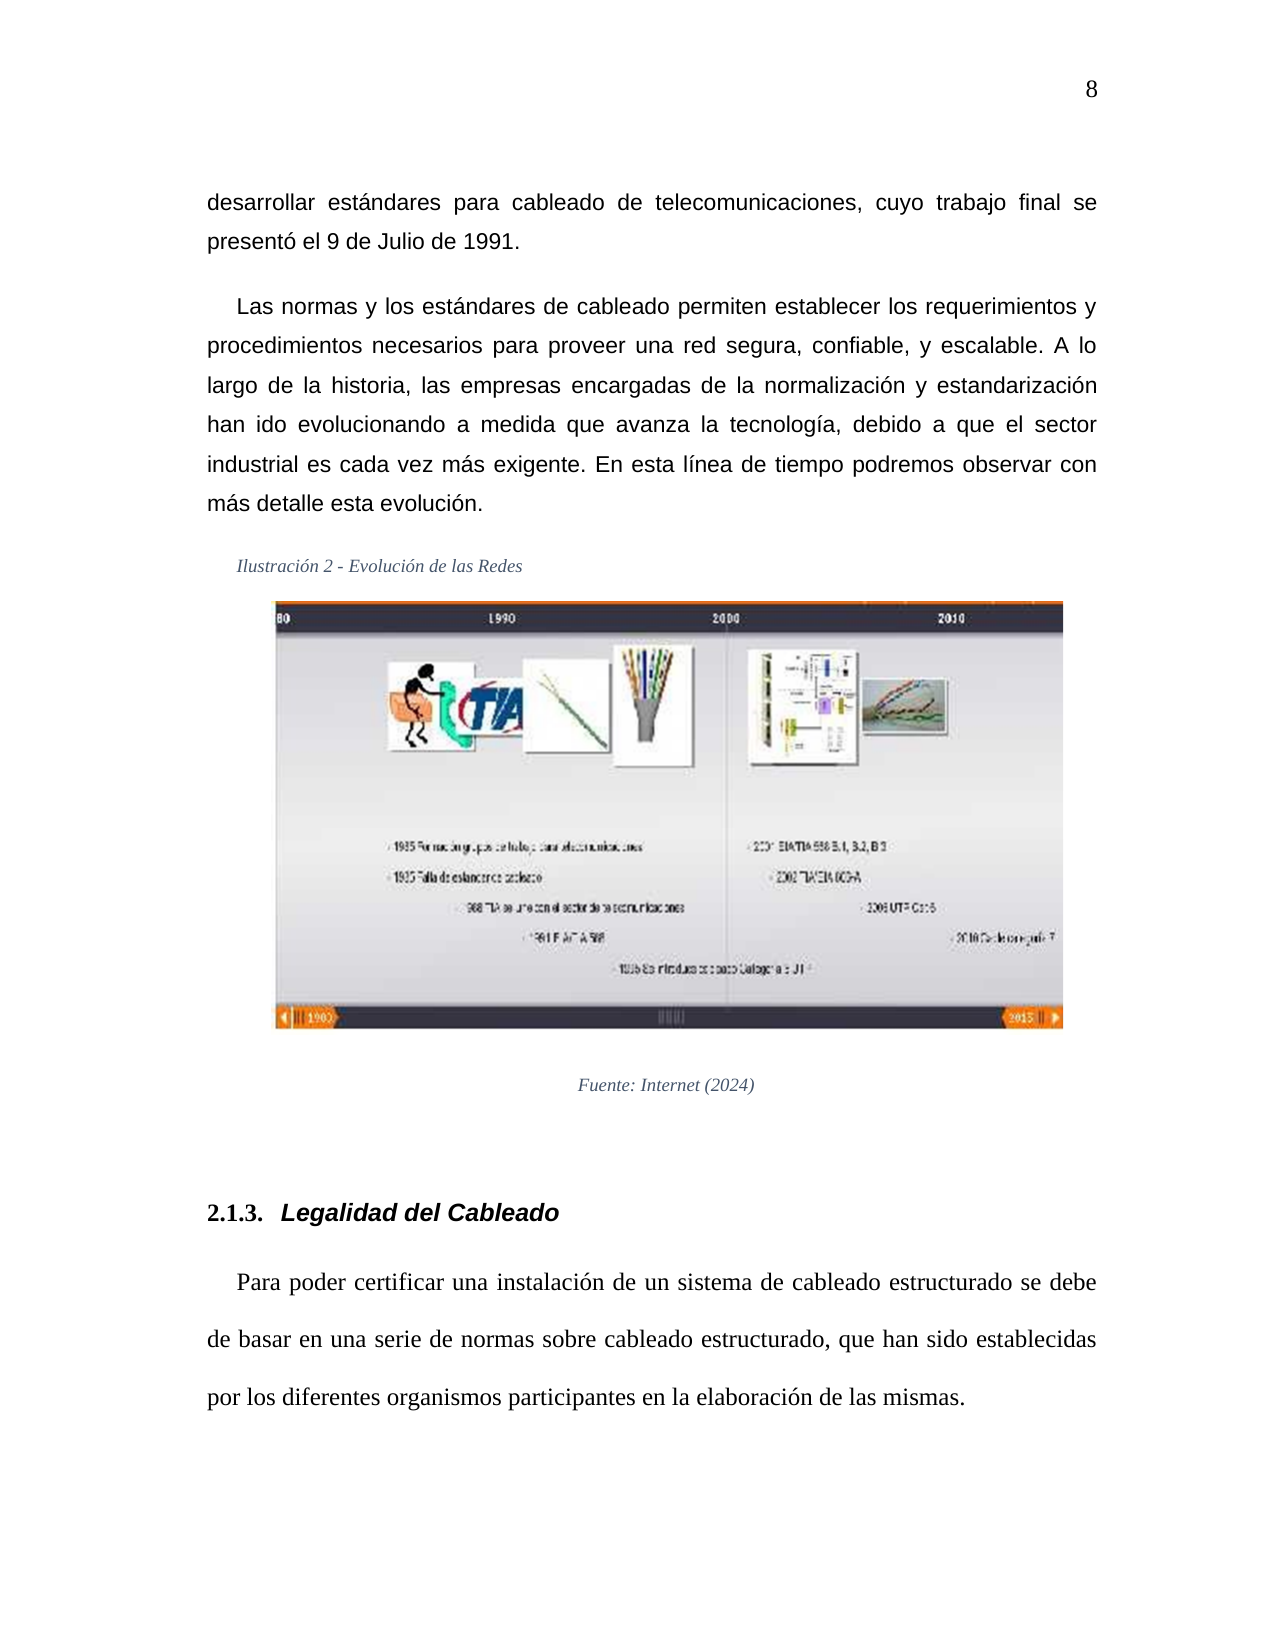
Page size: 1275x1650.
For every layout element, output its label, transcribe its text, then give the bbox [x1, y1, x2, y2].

text Fuente: Internet (2024) [207, 1073, 1098, 1095]
text Ilustración 2 - Evolución de las Redes [207, 554, 1098, 576]
subtitle Legalidad del Cableado [207, 1198, 1098, 1227]
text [207, 189, 1098, 254]
text Las normas y los estándares de cableado permiten establecer los requerimientos y procedimientos necesarios para proveer una red segura, confiable, y escalable. A lo largo de la historia, las empresas encargadas de la normalización y estandarización han ido evolucionando a medida que avanza la tecnología, debido a que el sector industrial es cada vez más exigente. En esta línea de tiempo podremos observar con más detalle esta evolución. [207, 293, 1098, 516]
text Para poder certificar una instalación de un sistema de cableado estructurado se debe de basar en una serie de normas sobre cableado estructurado, que han sido establecidas por los diferentes organismos participantes en la elaboración de las mismas. [207, 1267, 1098, 1410]
picture [271, 601, 1064, 1035]
